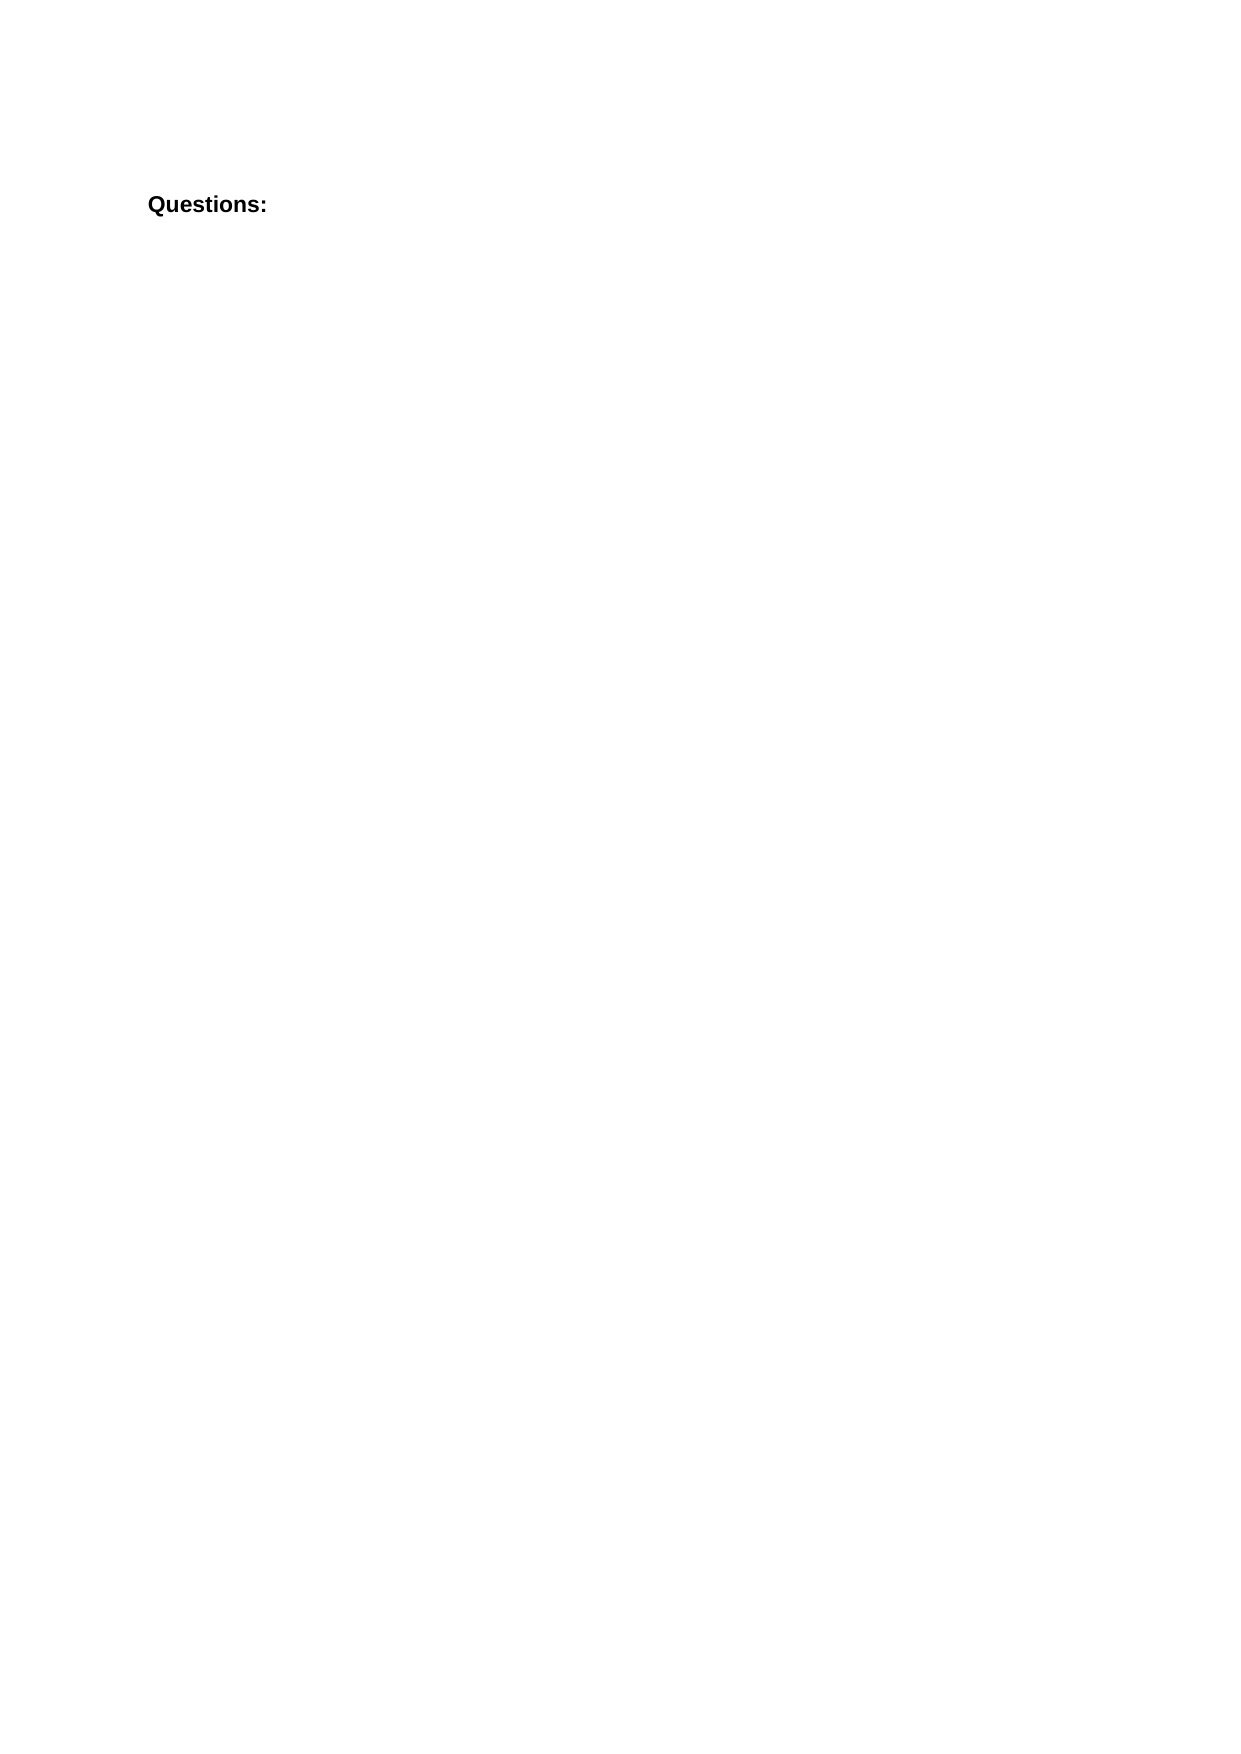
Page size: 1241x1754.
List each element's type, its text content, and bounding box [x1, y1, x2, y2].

subtitle Questions: [148, 191, 1093, 217]
